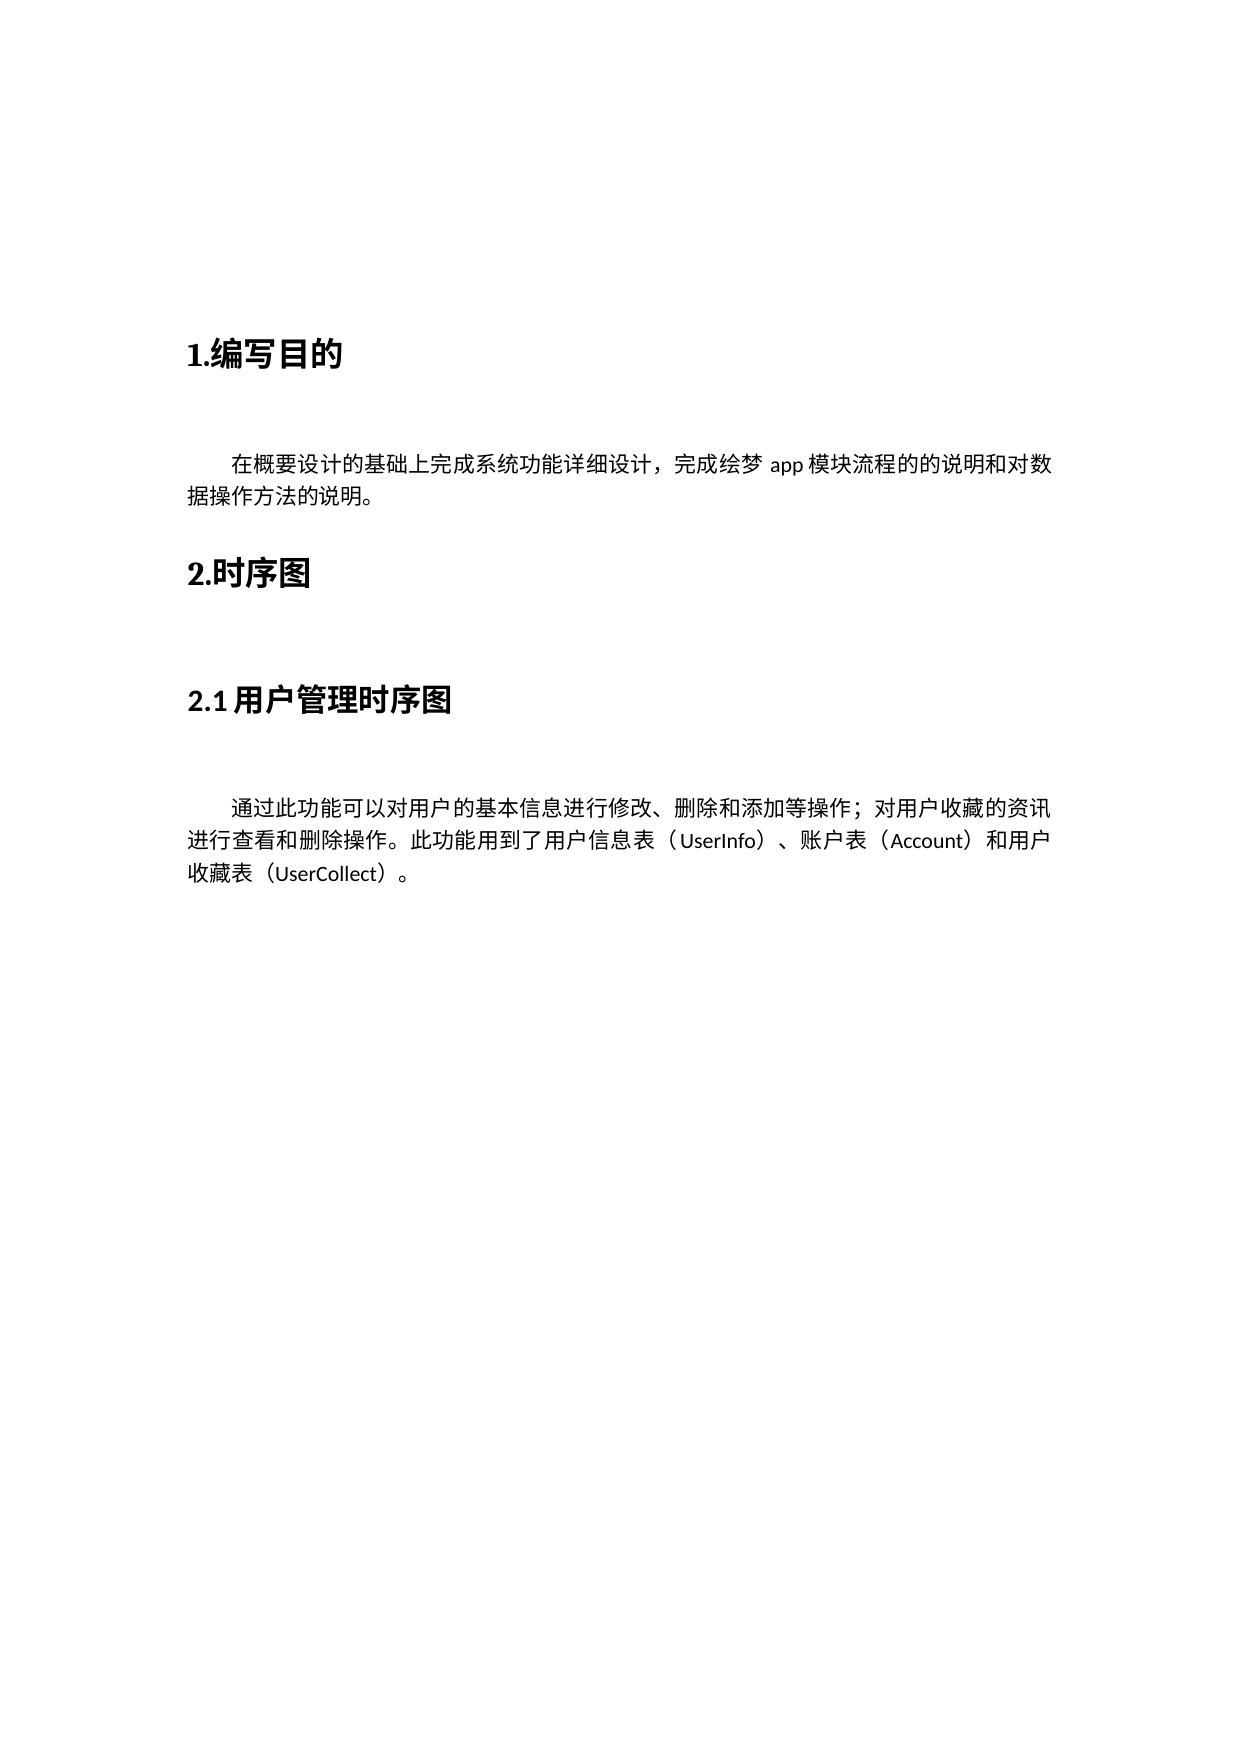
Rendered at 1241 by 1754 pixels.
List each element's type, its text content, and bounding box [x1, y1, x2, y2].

subtitle 2.时序图 [187, 538, 1053, 603]
subtitle 1.编写目的 [187, 319, 1053, 384]
text 通过此功能可以对用户的基本信息进行修改、删除和添加等操作；对用户收藏的资讯进行查看和删除操作。此功能用到了用户信息表（UserInfo）、账户表（Account）和用户收藏表（UserCollect）。 [187, 791, 1053, 888]
text 在概要设计的基础上完成系统功能详细设计，完成绘梦app模块流程的的说明和对数据操作方法的说明。 [187, 446, 1053, 511]
subtitle 2.1用户管理时序图 [187, 666, 1053, 731]
